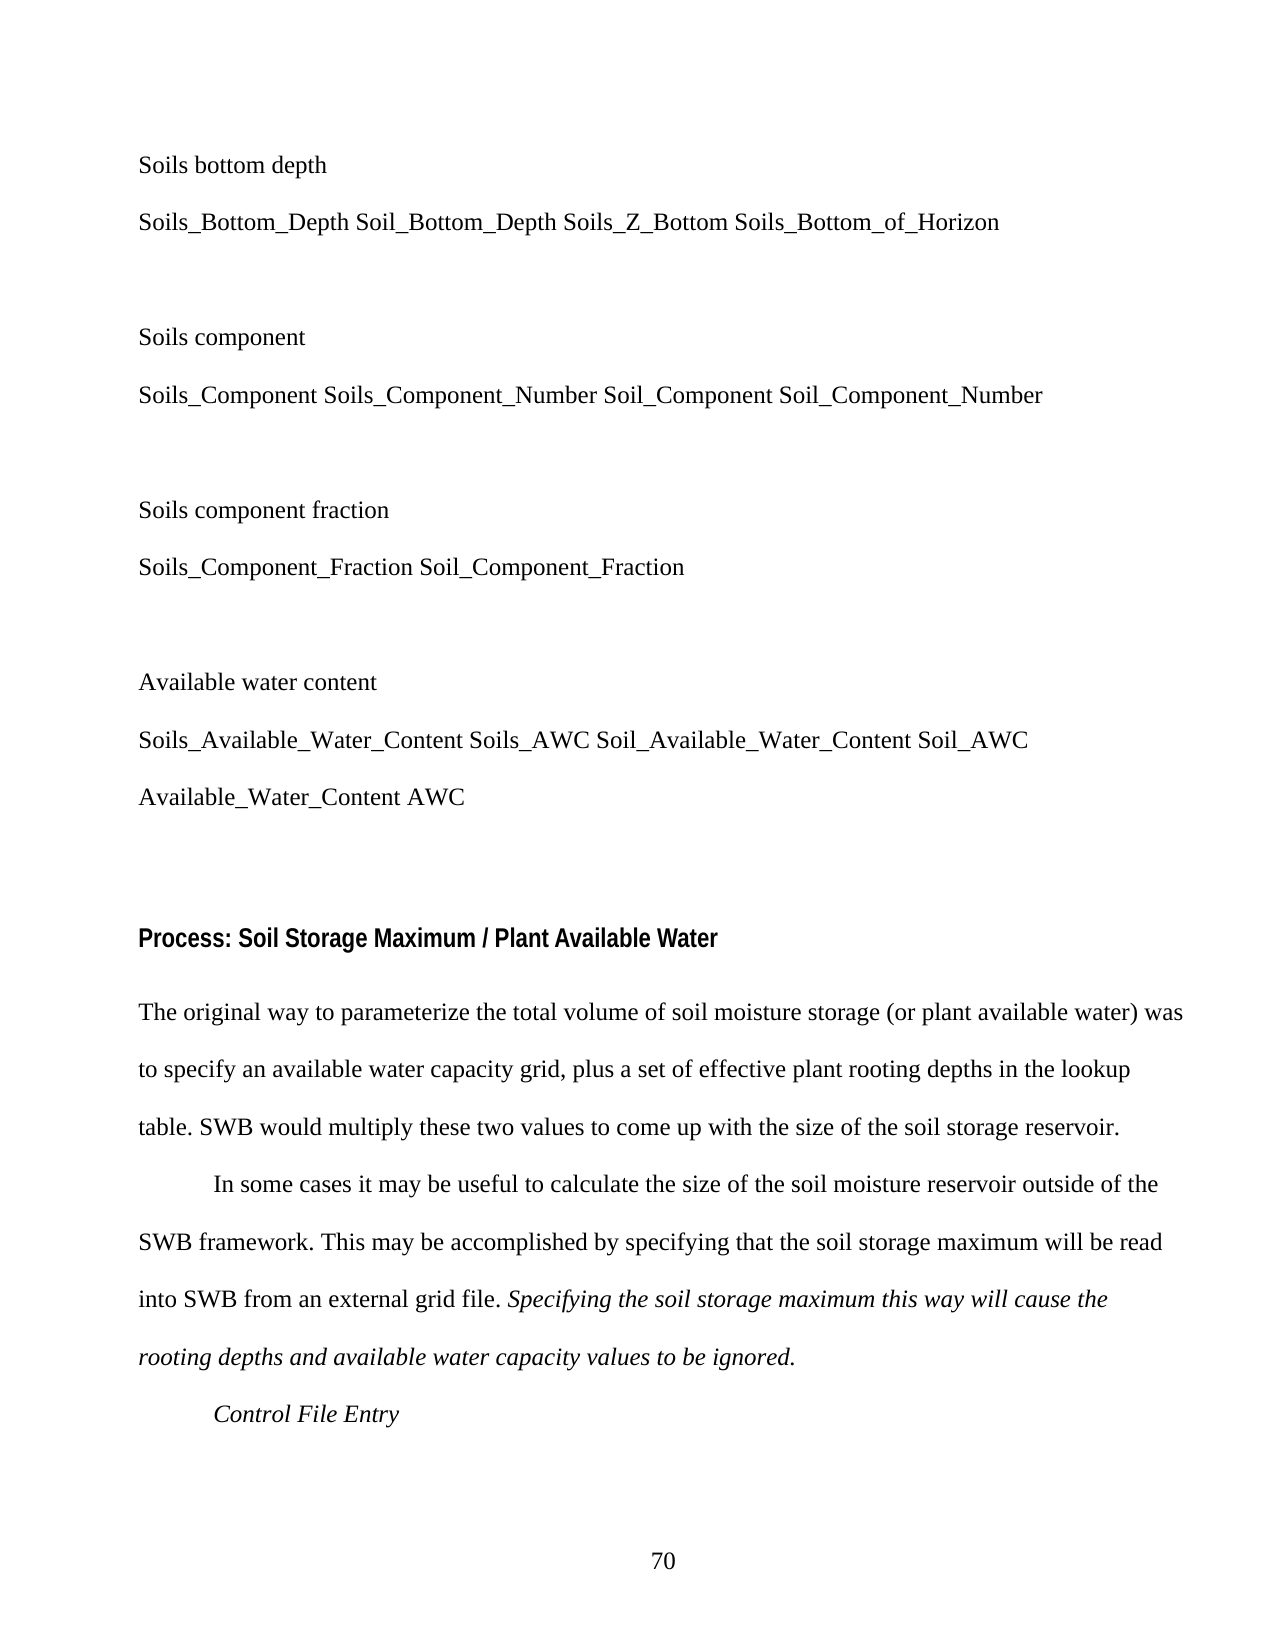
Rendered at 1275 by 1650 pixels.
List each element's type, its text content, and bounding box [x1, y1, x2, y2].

text In some cases it may be useful to calculate the size of the soil moisture reservoir outside of the SWB framework. This may be accomplished by specifying that the soil storage maximum will be read into SWB from an external grid file. Specifying the soil storage maximum this way will cause the rooting depths and available water capacity values to be ignored. [138, 1169, 1185, 1371]
text Control File Entry [138, 1399, 1185, 1428]
subtitle Process: Soil Storage Maximum / Plant Available Water [138, 922, 1185, 953]
